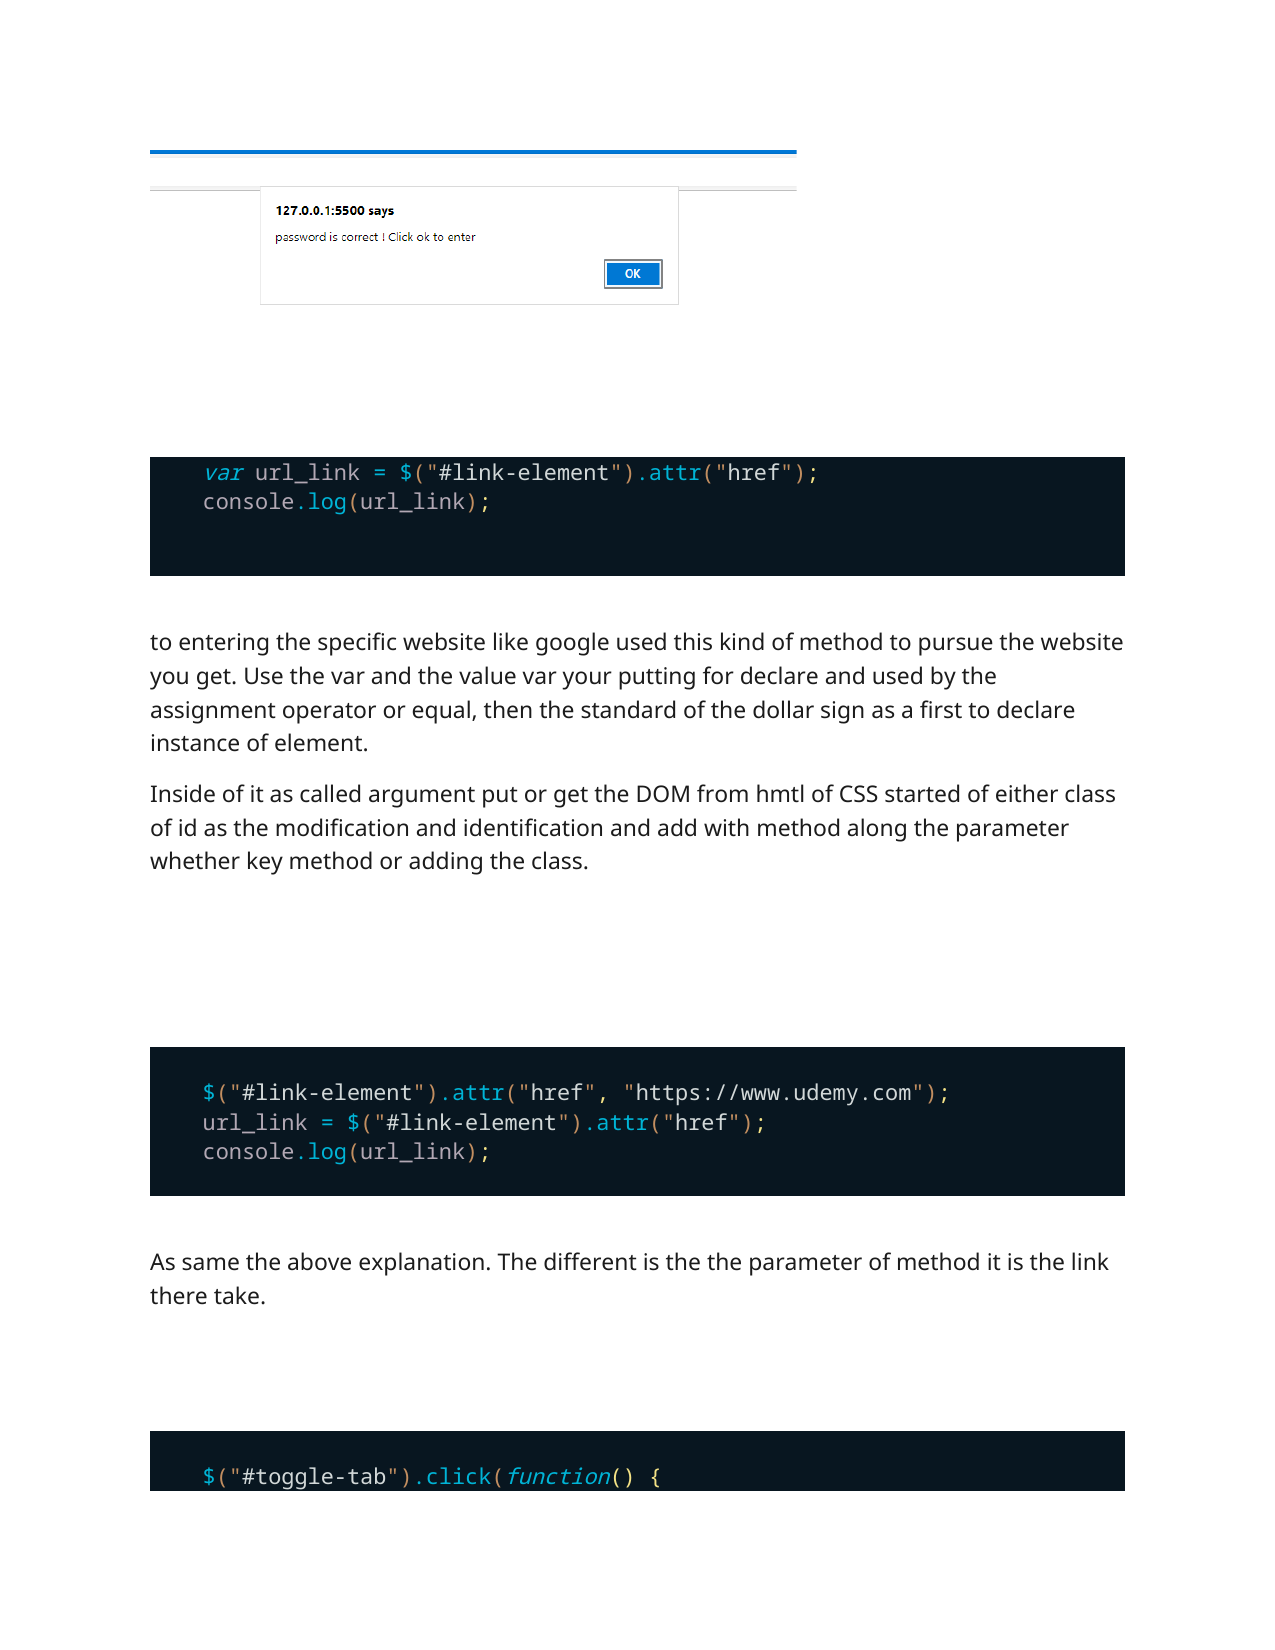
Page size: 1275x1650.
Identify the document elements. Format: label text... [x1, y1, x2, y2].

text As same the above explanation. The different is the the parameter of method it is the link there take. [150, 1246, 1125, 1311]
text Inside of it as called argument put or get the DOM from hmtl of CSS started of either class of id as the modification and identification and add with method along the parameter whether key method or adding the class. [150, 778, 1125, 877]
text var url_link = $("#link-element").attr("href"); [150, 457, 1125, 486]
text console.log(url_link); [150, 486, 1125, 516]
text $("#toggle-tab").click(function() { [150, 1461, 1125, 1491]
text url_link = $("#link-element").attr("href"); [150, 1107, 1125, 1136]
text console.log(url_link); [150, 1136, 1125, 1166]
text $("#link-element").attr("href", "https://www.udemy.com"); [150, 1077, 1125, 1107]
picture [150, 150, 797, 388]
text to entering the specific website like google used this kind of method to pursue the website you get. Use the var and the value var your putting for declare and used by the assignment operator or equal, then the standard of the dollar sign as a first to declare instance of element. [150, 626, 1125, 759]
